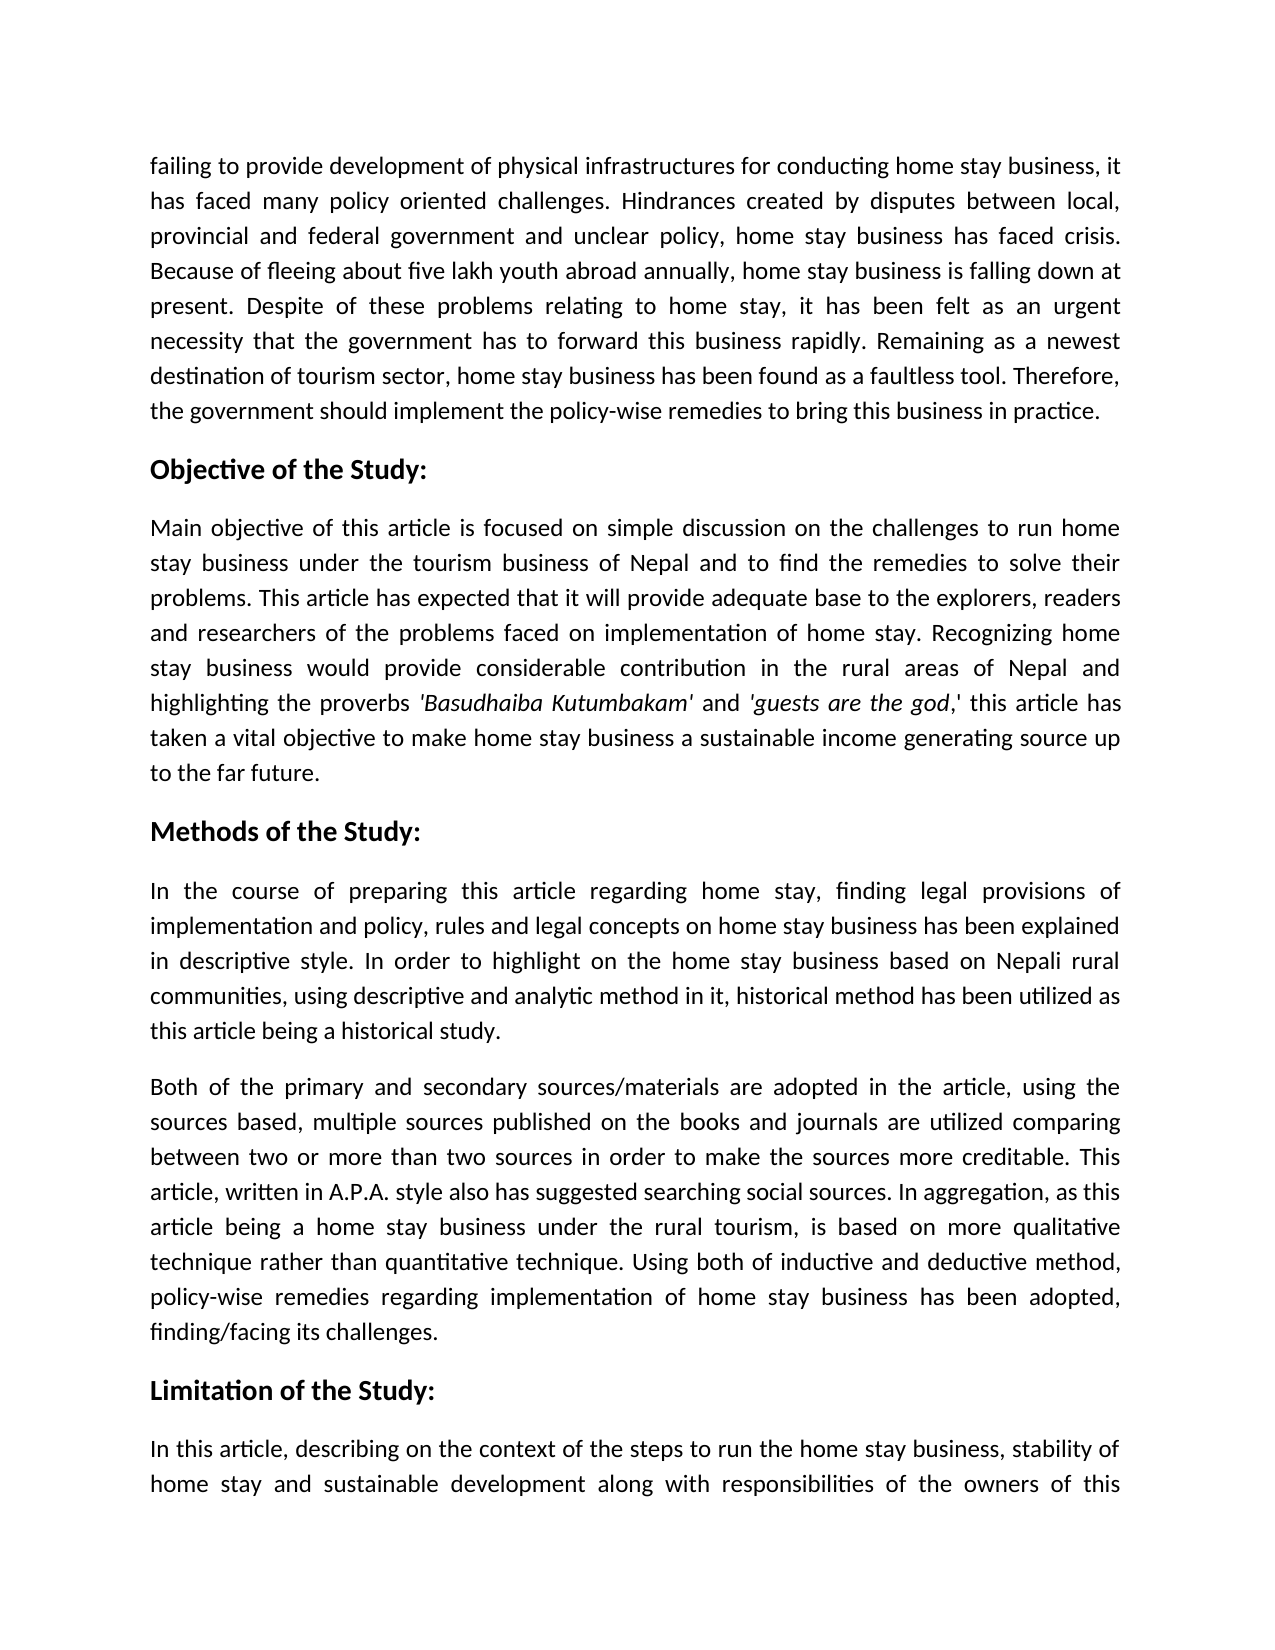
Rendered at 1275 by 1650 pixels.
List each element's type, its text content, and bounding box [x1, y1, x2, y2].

text Both of the primary and secondary sources/materials are adopted in the article, using the sources based, multiple sources published on the books and journals are utilized comparing between two or more than two sources in order to make the sources more creditable. This article, written in A.P.A. style also has suggested searching social sources. In aggregation, as this article being a home stay business under the rural tourism, is based on more qualitative technique rather than quantitative technique. Using both of inductive and deductive method, policy-wise remedies regarding implementation of home stay business has been adopted, finding/facing its challenges. [150, 1071, 1122, 1347]
text Methods of the Study: [150, 813, 1122, 849]
text Main objective of this article is focused on simple discussion on the challenges to run home stay business under the tourism business of Nepal and to find the remedies to solve their problems. This article has expected that it will provide adequate base to the explorers, readers and researchers of the problems faced on implementation of home stay. Recognizing home stay business would provide considerable contribution in the rural areas of Nepal and highlighting the proverbs 'Basudhaiba Kutumbakam' and 'guests are the god,' this article has taken a vital objective to make home stay business a sustainable income generating source up to the far future. [150, 513, 1122, 788]
text Limitation of the Study: [150, 1372, 1122, 1407]
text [150, 1434, 1122, 1499]
text Objective of the Study: [150, 451, 1122, 486]
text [150, 150, 1122, 426]
text In the course of preparing this article regarding home stay, finding legal provisions of implementation and policy, rules and legal concepts on home stay business has been explained in descriptive style. In order to highlight on the home stay business based on Nepali rural communities, using descriptive and analytic method in it, historical method has been utilized as this article being a historical study. [150, 875, 1122, 1046]
